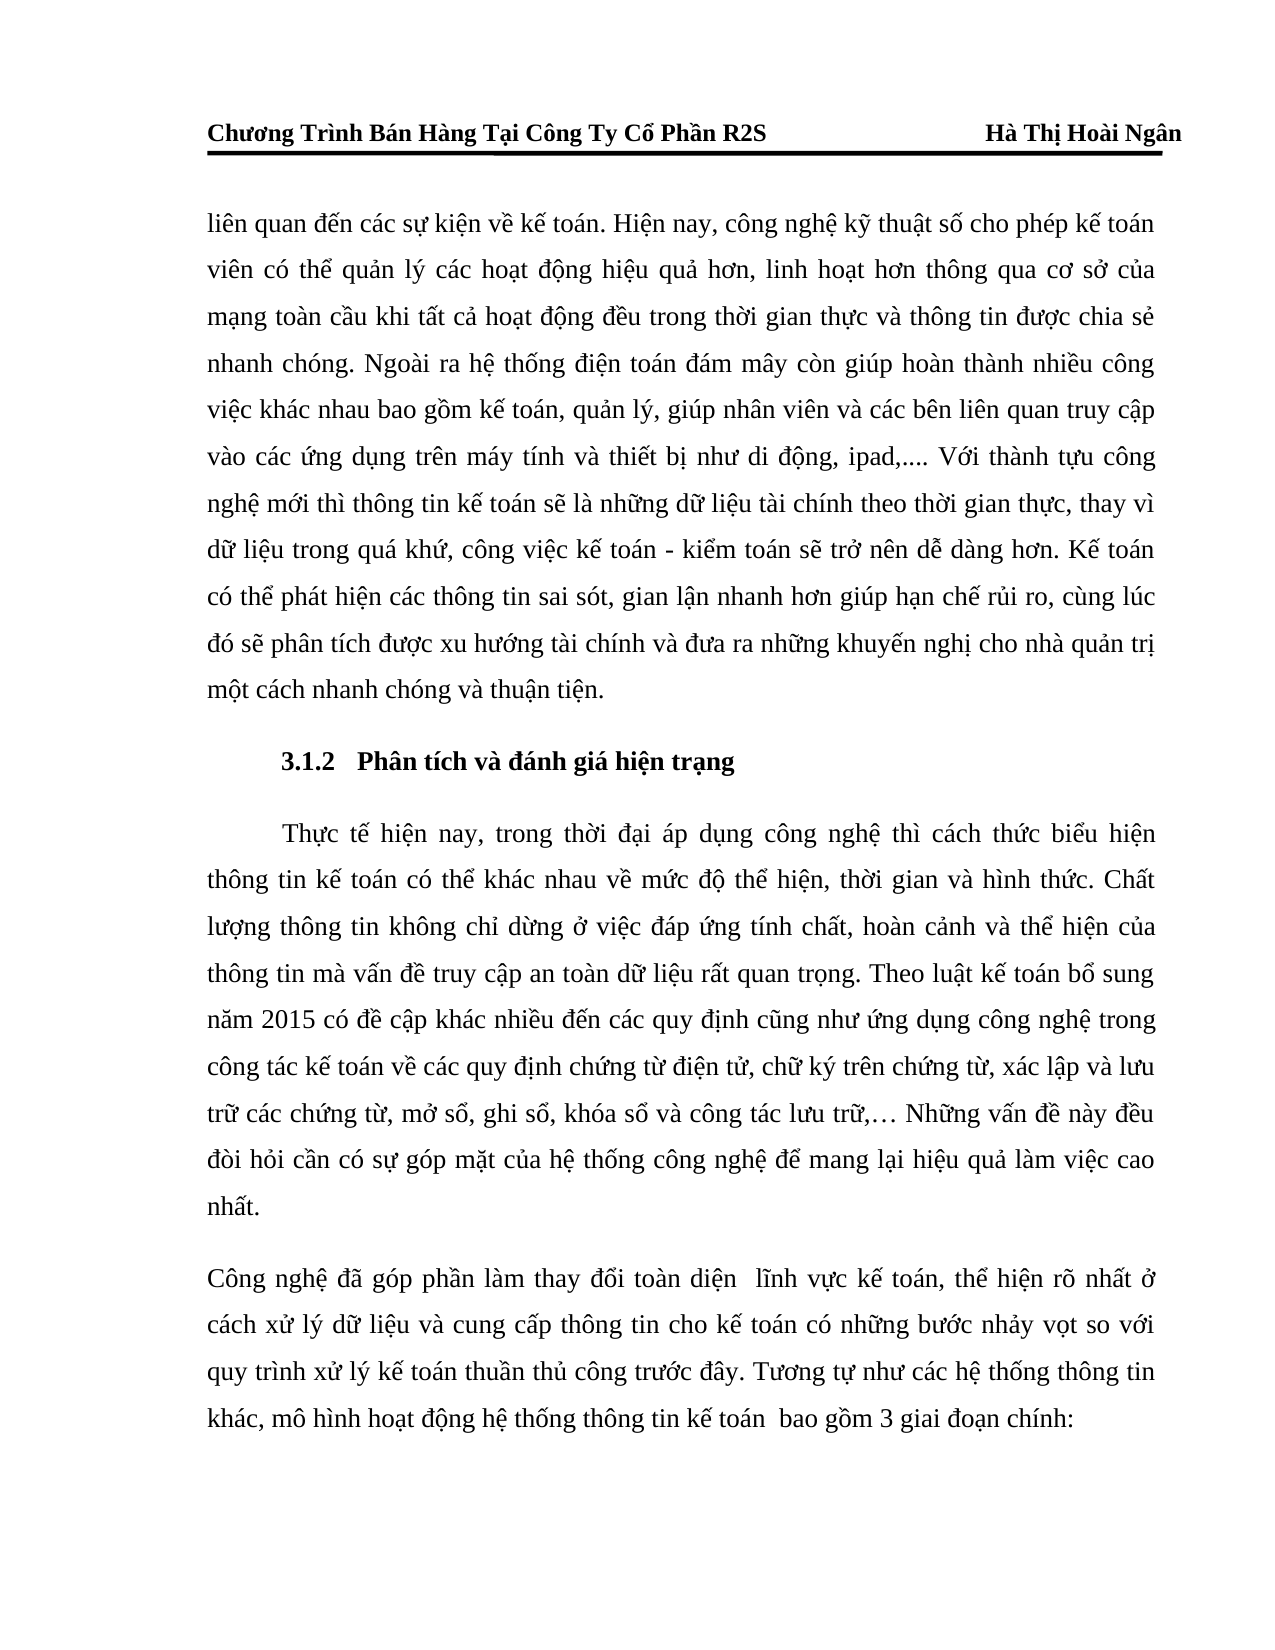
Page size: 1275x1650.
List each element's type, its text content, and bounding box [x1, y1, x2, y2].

text Công nghệ đã góp phần làm thay đổi toàn diện lĩnh vực kế toán, thể hiện rõ nhất ở cách xử lý dữ liệu và cung cấp thông tin cho kế toán có những bước nhảy vọt so với quy trình xử lý kế toán thuần thủ công trước đây. Tương tự như các hệ thống thông tin khác, mô hình hoạt động hệ thống thông tin kế toán bao gồm 3 giai đoạn chính: [207, 1262, 1157, 1433]
text Thực tế hiện nay, trong thời đại áp dụng công nghệ thì cách thức biểu hiện thông tin kế toán có thể khác nhau về mức độ thể hiện, thời gian và hình thức. Chất lượng thông tin không chỉ dừng ở việc đáp ứng tính chất, hoàn cảnh và thể hiện của thông tin mà vấn đề truy cập an toàn dữ liệu rất quan trọng. Theo luật kế toán bổ sung năm 2015 có đề cập khác nhiều đến các quy định cũng như ứng dụng công nghệ trong công tác kế toán về các quy định chứng từ điện tử, chữ ký trên chứng từ, xác lập và lưu trữ các chứng từ, mở sổ, ghi sổ, khóa sổ và công tác lưu trữ,… Những vấn đề này đều đòi hỏi cần có sự góp mặt của hệ thống công nghệ để mang lại hiệu quả làm việc cao nhất. [207, 817, 1157, 1221]
text Phân tích và đánh giá hiện trạng [281, 745, 1157, 776]
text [207, 207, 1157, 704]
